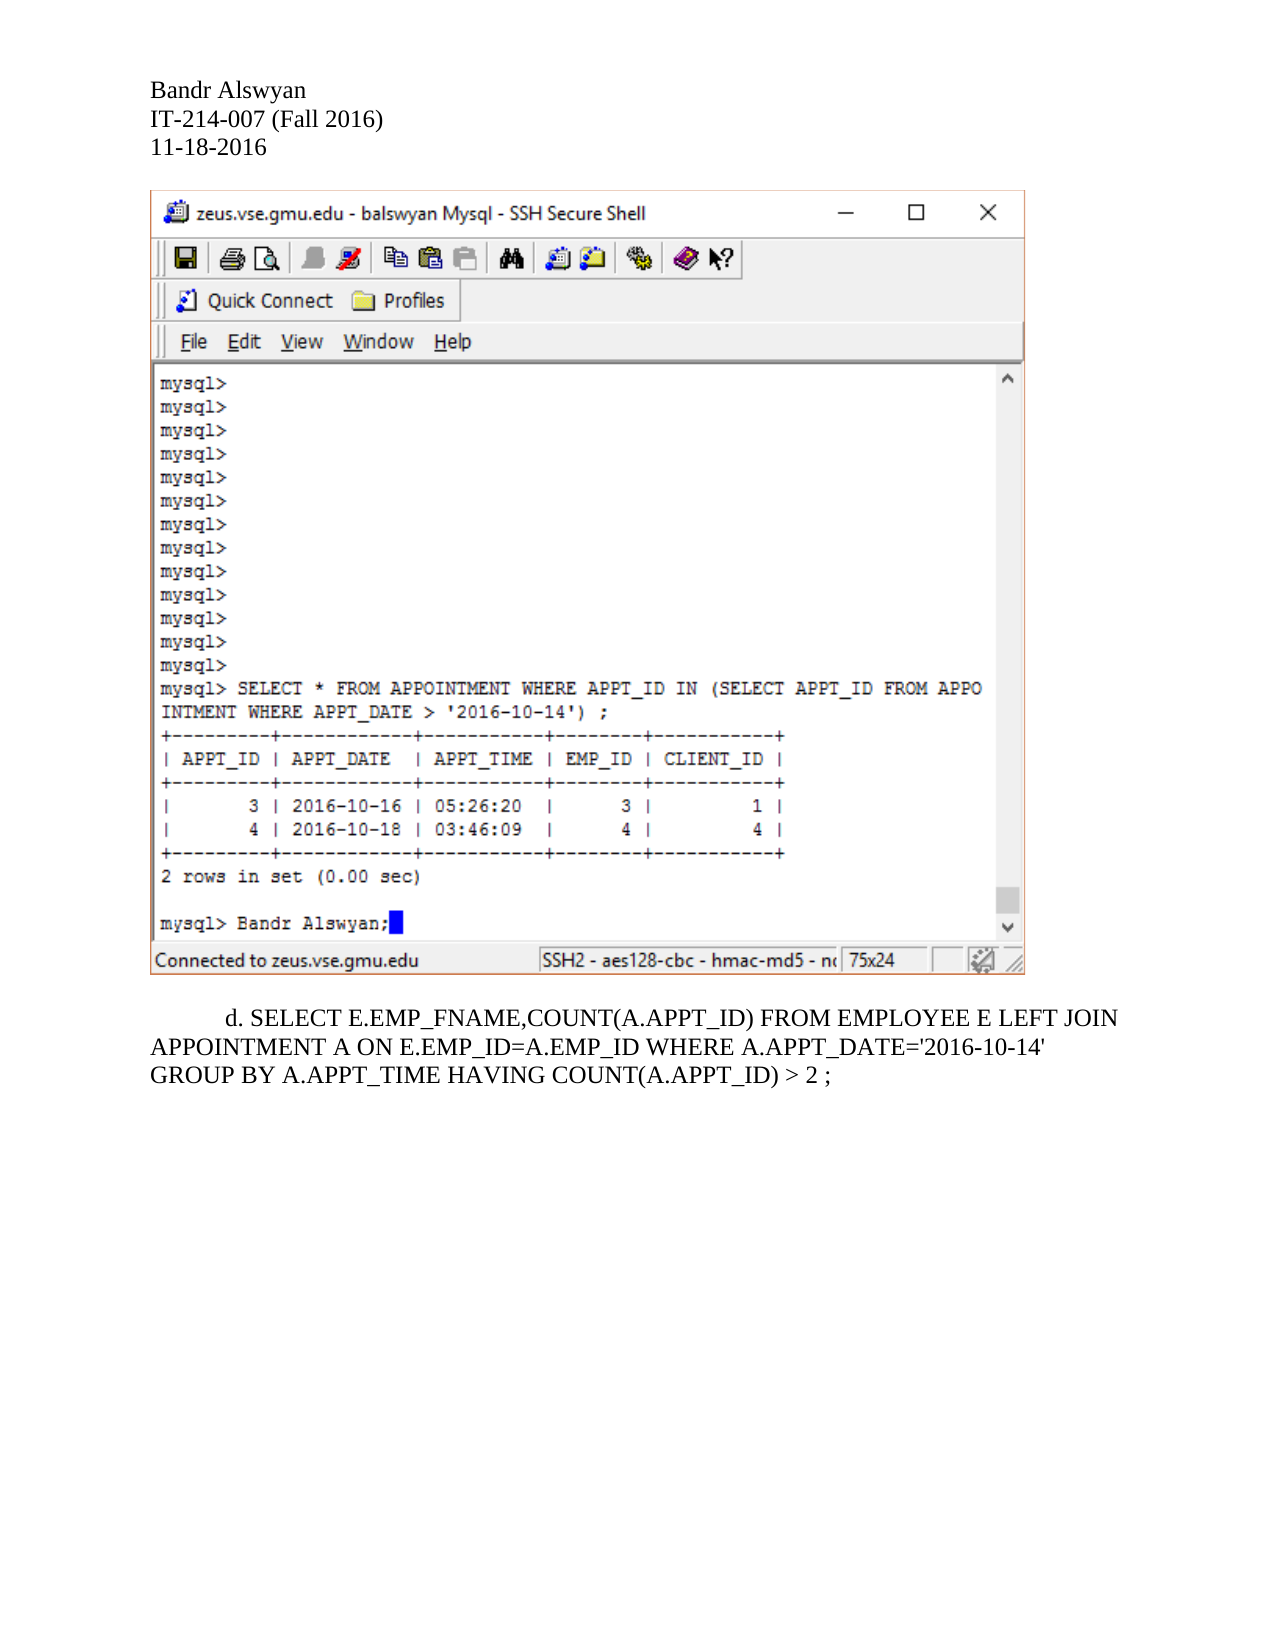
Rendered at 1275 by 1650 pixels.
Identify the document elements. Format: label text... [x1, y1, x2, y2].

picture [150, 190, 1025, 975]
text d. SELECT E.EMP_FNAME,COUNT(A.APPT_ID) FROM EMPLOYEE E LEFT JOIN APPOINTMENT A ON E.EMP_ID=A.EMP_ID WHERE A.APPT_DATE='2016-10-14' GROUP BY A.APPT_TIME HAVING COUNT(A.APPT_ID) > 2 ; [150, 1003, 1125, 1089]
